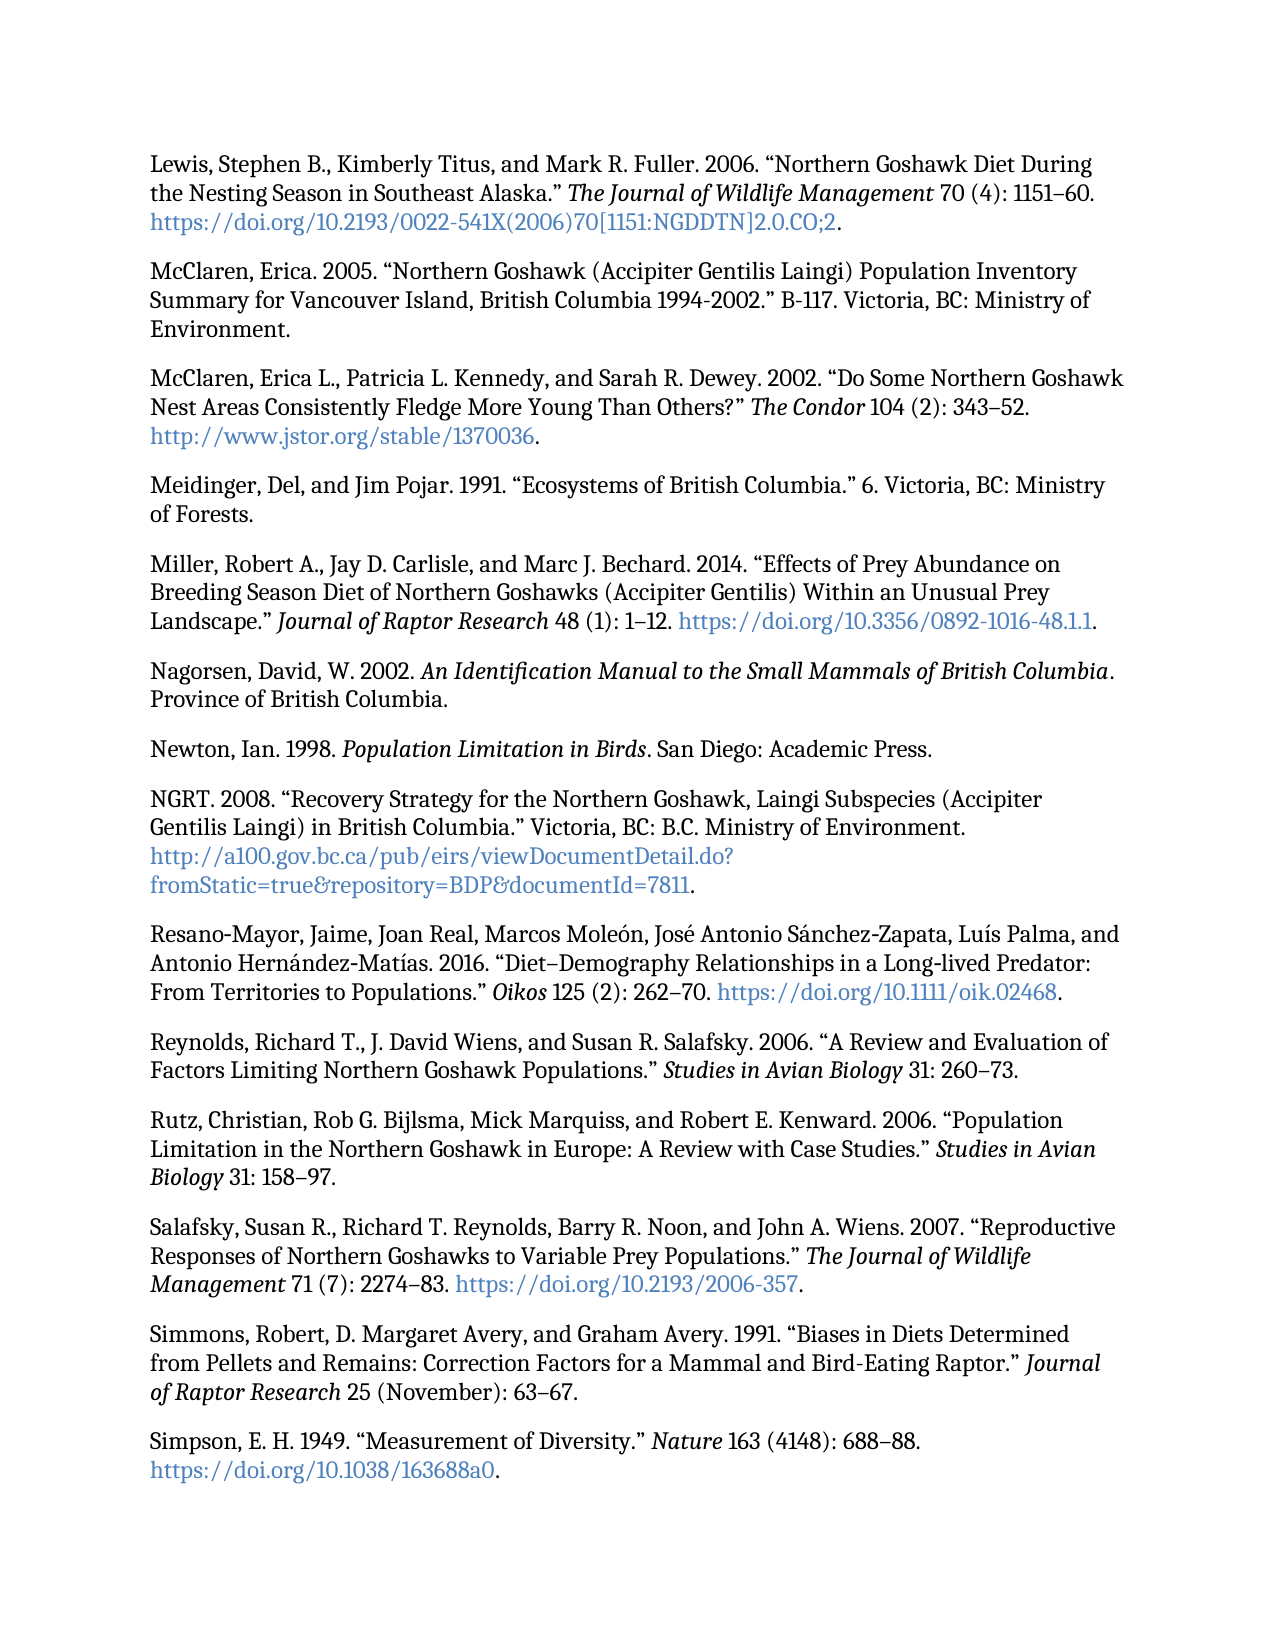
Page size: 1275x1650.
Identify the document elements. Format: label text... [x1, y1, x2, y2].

text Nagorsen, David, W. 2002. An Identification Manual to the Small Mammals of British Columbia. Province of British Columbia. [150, 657, 1125, 714]
text Miller, Robert A., Jay D. Carlisle, and Marc J. Bechard. 2014. “Effects of Prey Abundance on Breeding Season Diet of Northern Goshawks (Accipiter Gentilis) Within an Unusual Prey Landscape.” Journal of Raptor Research 48 (1): 1–12. https://doi.org/10.3356/0892-1016-48.1.1. [150, 549, 1125, 636]
text Resano‐Mayor, Jaime, Joan Real, Marcos Moleón, José Antonio Sánchez‐Zapata, Luís Palma, and Antonio Hernández‐Matías. 2016. “Diet–Demography Relationships in a Long‐lived Predator: From Territories to Populations.” Oikos 125 (2): 262–70. https://doi.org/10.1111/oik.02468. [150, 920, 1125, 1007]
text Meidinger, Del, and Jim Pojar. 1991. “Ecosystems of British Columbia.” 6. Victoria, BC: Ministry of Forests. [150, 471, 1125, 529]
text Simmons, Robert, D. Margaret Avery, and Graham Avery. 1991. “Biases in Diets Determined from Pellets and Remains: Correction Factors for a Mammal and Bird-Eating Raptor.” Journal of Raptor Research 25 (November): 63–67. [150, 1320, 1125, 1406]
text Rutz, Christian, Rob G. Bijlsma, Mick Marquiss, and Robert E. Kenward. 2006. “Population Limitation in the Northern Goshawk in Europe: A Review with Case Studies.” Studies in Avian Biology 31: 158–97. [150, 1106, 1125, 1192]
text McClaren, Erica. 2005. “Northern Goshawk (Accipiter Gentilis Laingi) Population Inventory Summary for Vancouver Island, British Columbia 1994-2002.” B-117. Victoria, BC: Ministry of Environment. [150, 257, 1125, 343]
text Reynolds, Richard T., J. David Wiens, and Susan R. Salafsky. 2006. “A Review and Evaluation of Factors Limiting Northern Goshawk Populations.” Studies in Avian Biology 31: 260–73. [150, 1027, 1125, 1085]
text Newton, Ian. 1998. Population Limitation in Birds. San Diego: Academic Press. [150, 735, 1125, 764]
text NGRT. 2008. “Recovery Strategy for the Northern Goshawk, Laingi Subspecies (Accipiter Gentilis Laingi) in British Columbia.” Victoria, BC: B.C. Ministry of Environment. http://a100.gov.bc.ca/pub/eirs/viewDocumentDetail.do?fromStatic=true&repository=BDP&documentId=7811. [150, 784, 1125, 899]
text Simpson, E. H. 1949. “Measurement of Diversity.” Nature 163 (4148): 688–88. https://doi.org/10.1038/163688a0. [150, 1427, 1125, 1484]
text Salafsky, Susan R., Richard T. Reynolds, Barry R. Noon, and John A. Wiens. 2007. “Reproductive Responses of Northern Goshawks to Variable Prey Populations.” The Journal of Wildlife Management 71 (7): 2274–83. https://doi.org/10.2193/2006-357. [150, 1213, 1125, 1299]
text Lewis, Stephen B., Kimberly Titus, and Mark R. Fuller. 2006. “Northern Goshawk Diet During the Nesting Season in Southeast Alaska.” The Journal of Wildlife Management 70 (4): 1151–60. https://doi.org/10.2193/0022-541X(2006)70[1151:NGDDTN]2.0.CO;2. [150, 150, 1125, 236]
text McClaren, Erica L., Patricia L. Kennedy, and Sarah R. Dewey. 2002. “Do Some Northern Goshawk Nest Areas Consistently Fledge More Young Than Others?” The Condor 104 (2): 343–52. http://www.jstor.org/stable/1370036. [150, 364, 1125, 450]
